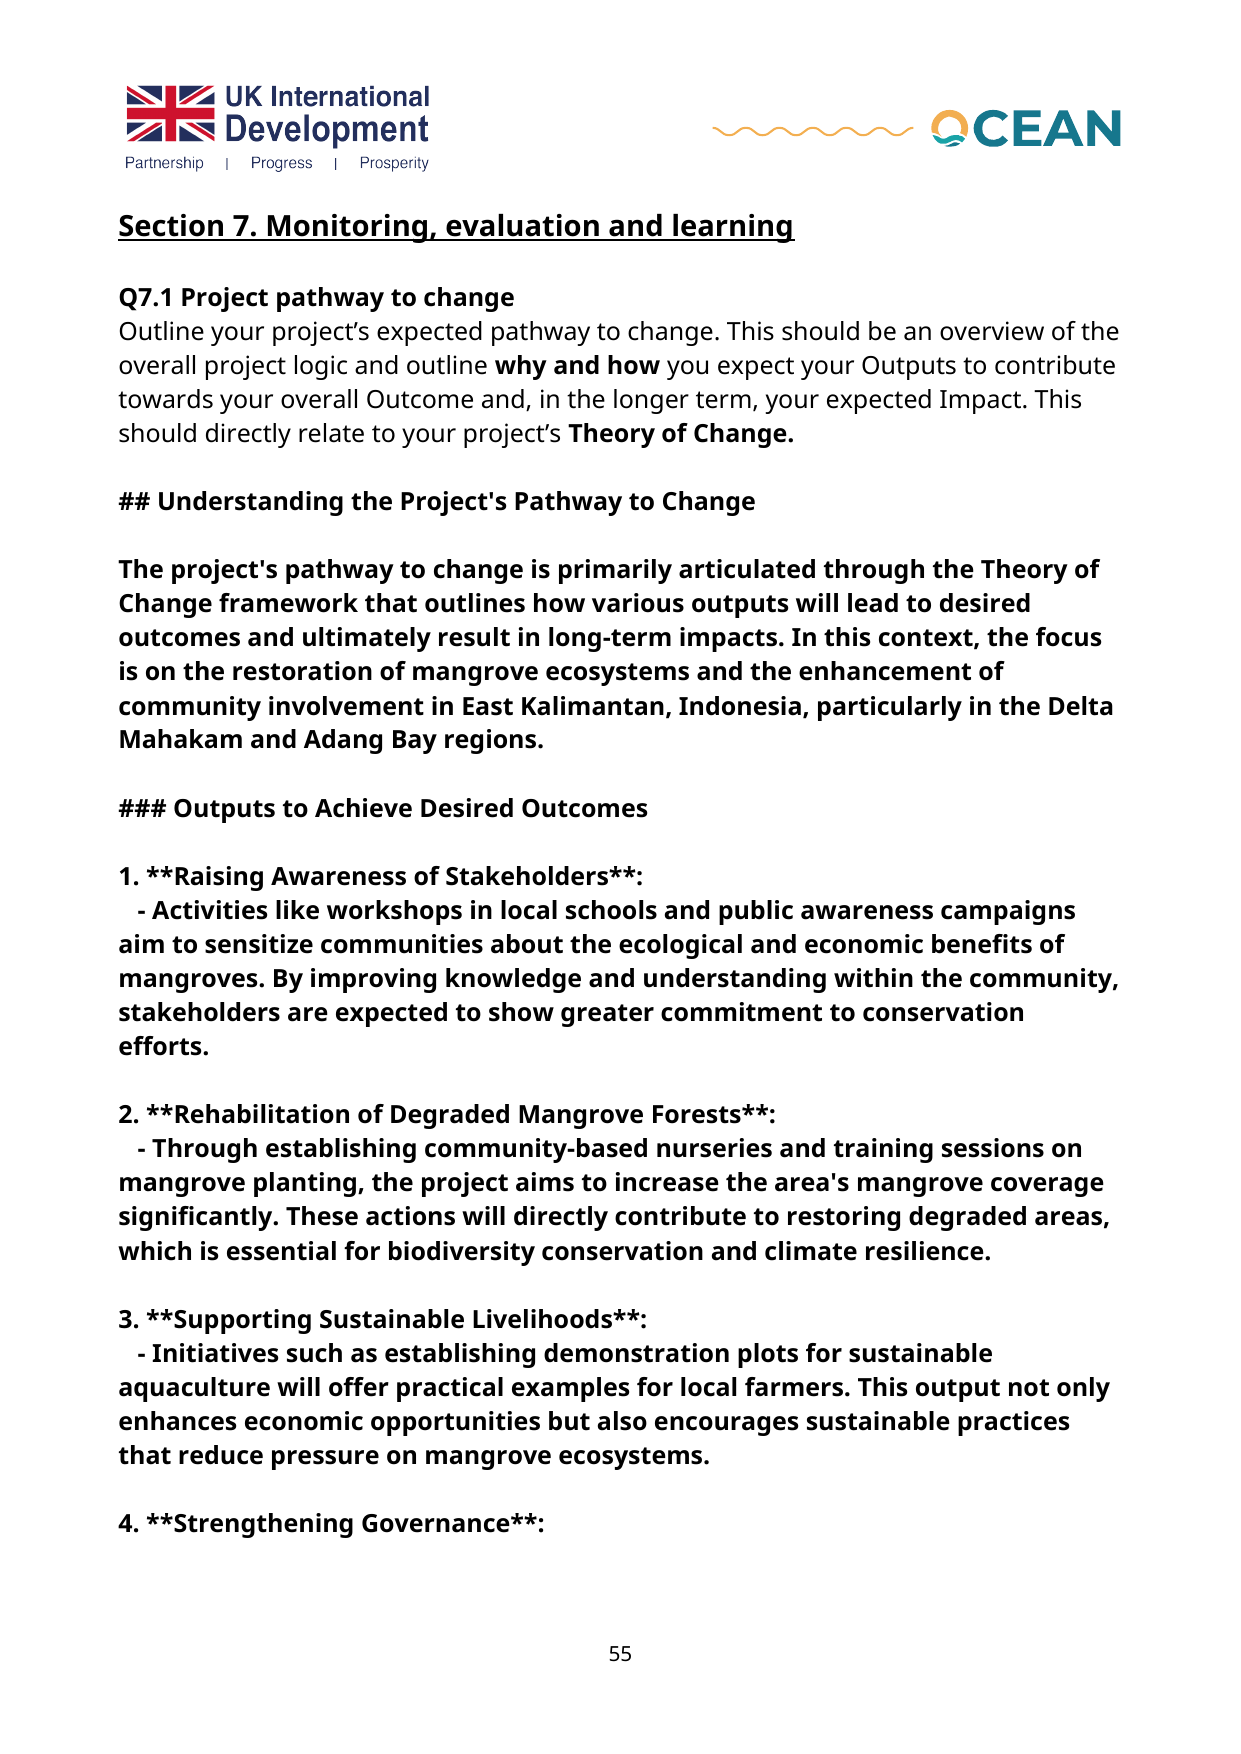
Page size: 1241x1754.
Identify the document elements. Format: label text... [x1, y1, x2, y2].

text Section 7. Monitoring, evaluation and learning [118, 206, 1122, 245]
picture [118, 73, 437, 177]
text Q7.1 Project pathway to change [118, 279, 1122, 313]
